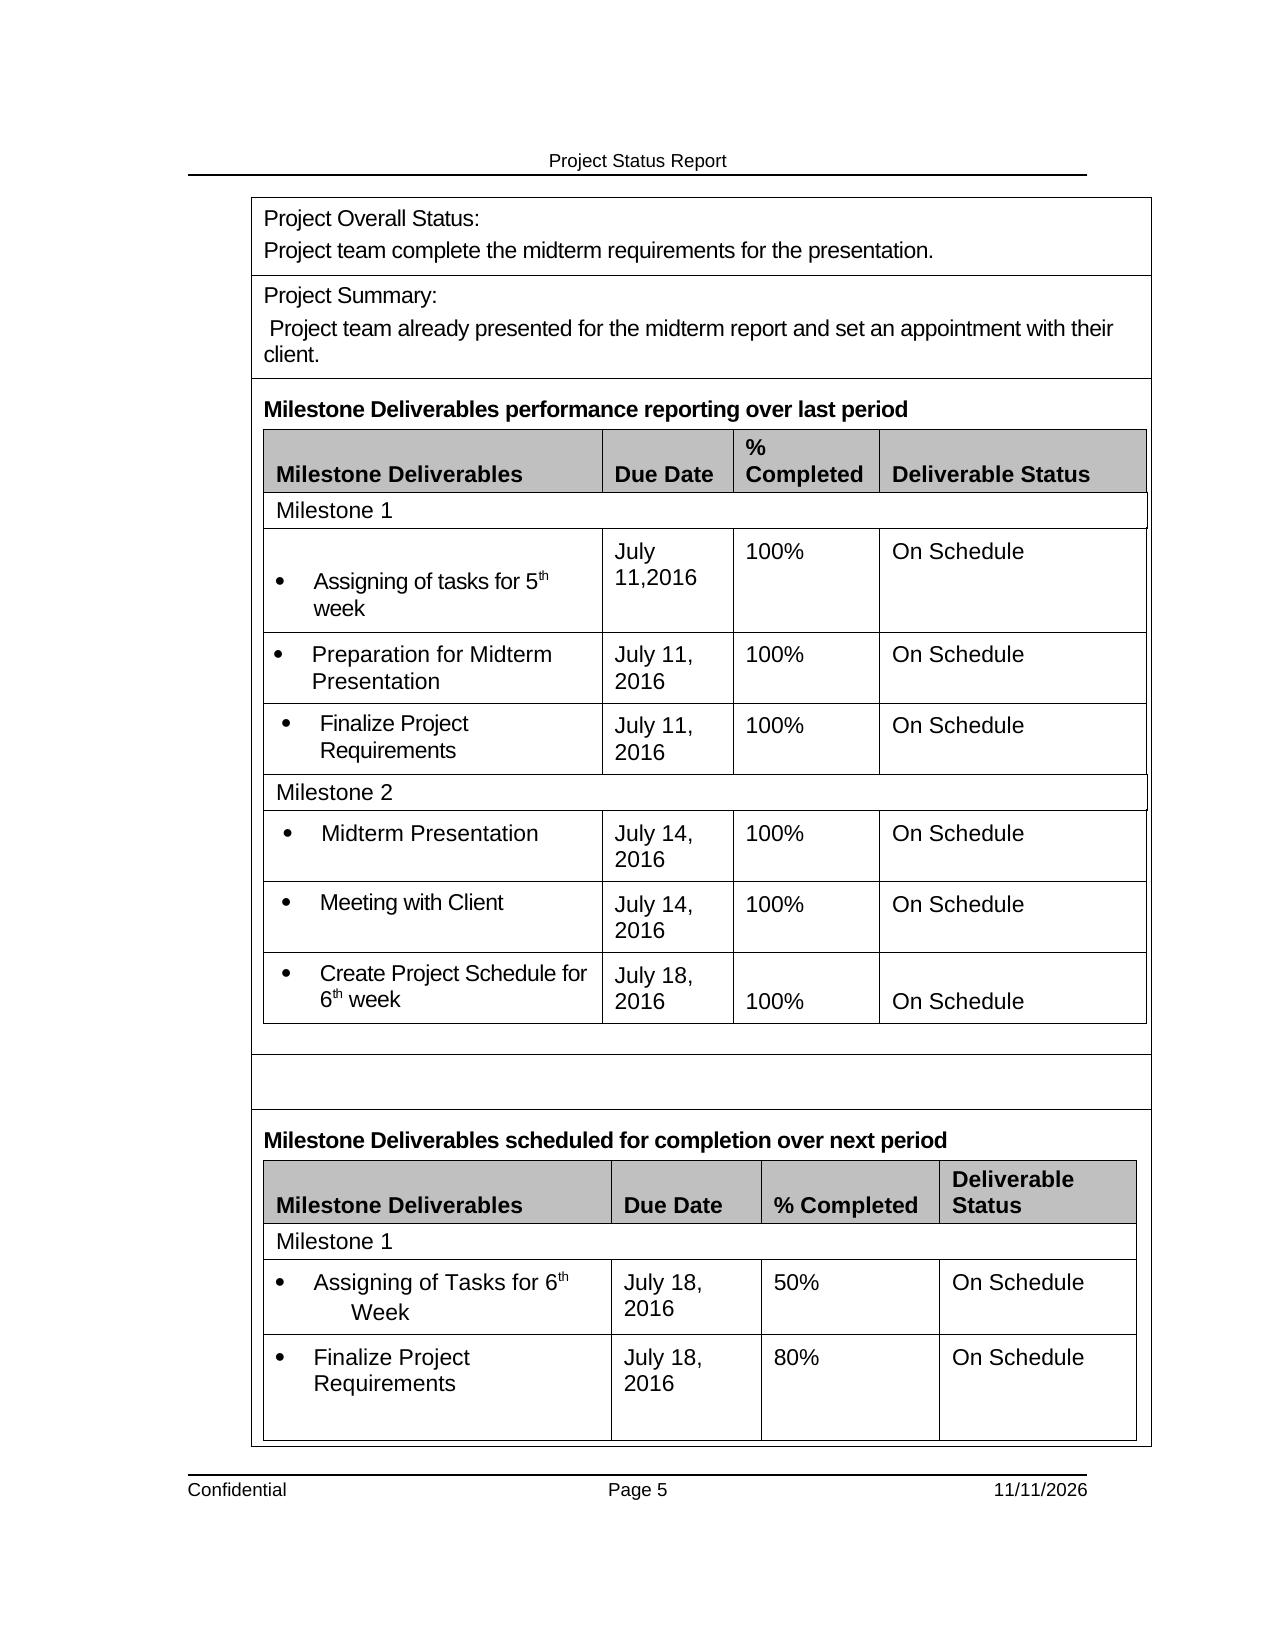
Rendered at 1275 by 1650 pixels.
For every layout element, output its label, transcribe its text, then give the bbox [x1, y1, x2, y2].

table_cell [252, 1110, 1151, 1446]
table_cell [252, 1055, 1151, 1109]
table_cell Project Overall Status: Project team complete the midterm requirements for the presentation. [252, 198, 1151, 274]
table_cell Project Summary: Project team already presented for the midterm report and set an appointment with their client. [252, 276, 1151, 378]
table_cell Milestone Deliverables performance reporting over last period [252, 379, 1151, 1054]
